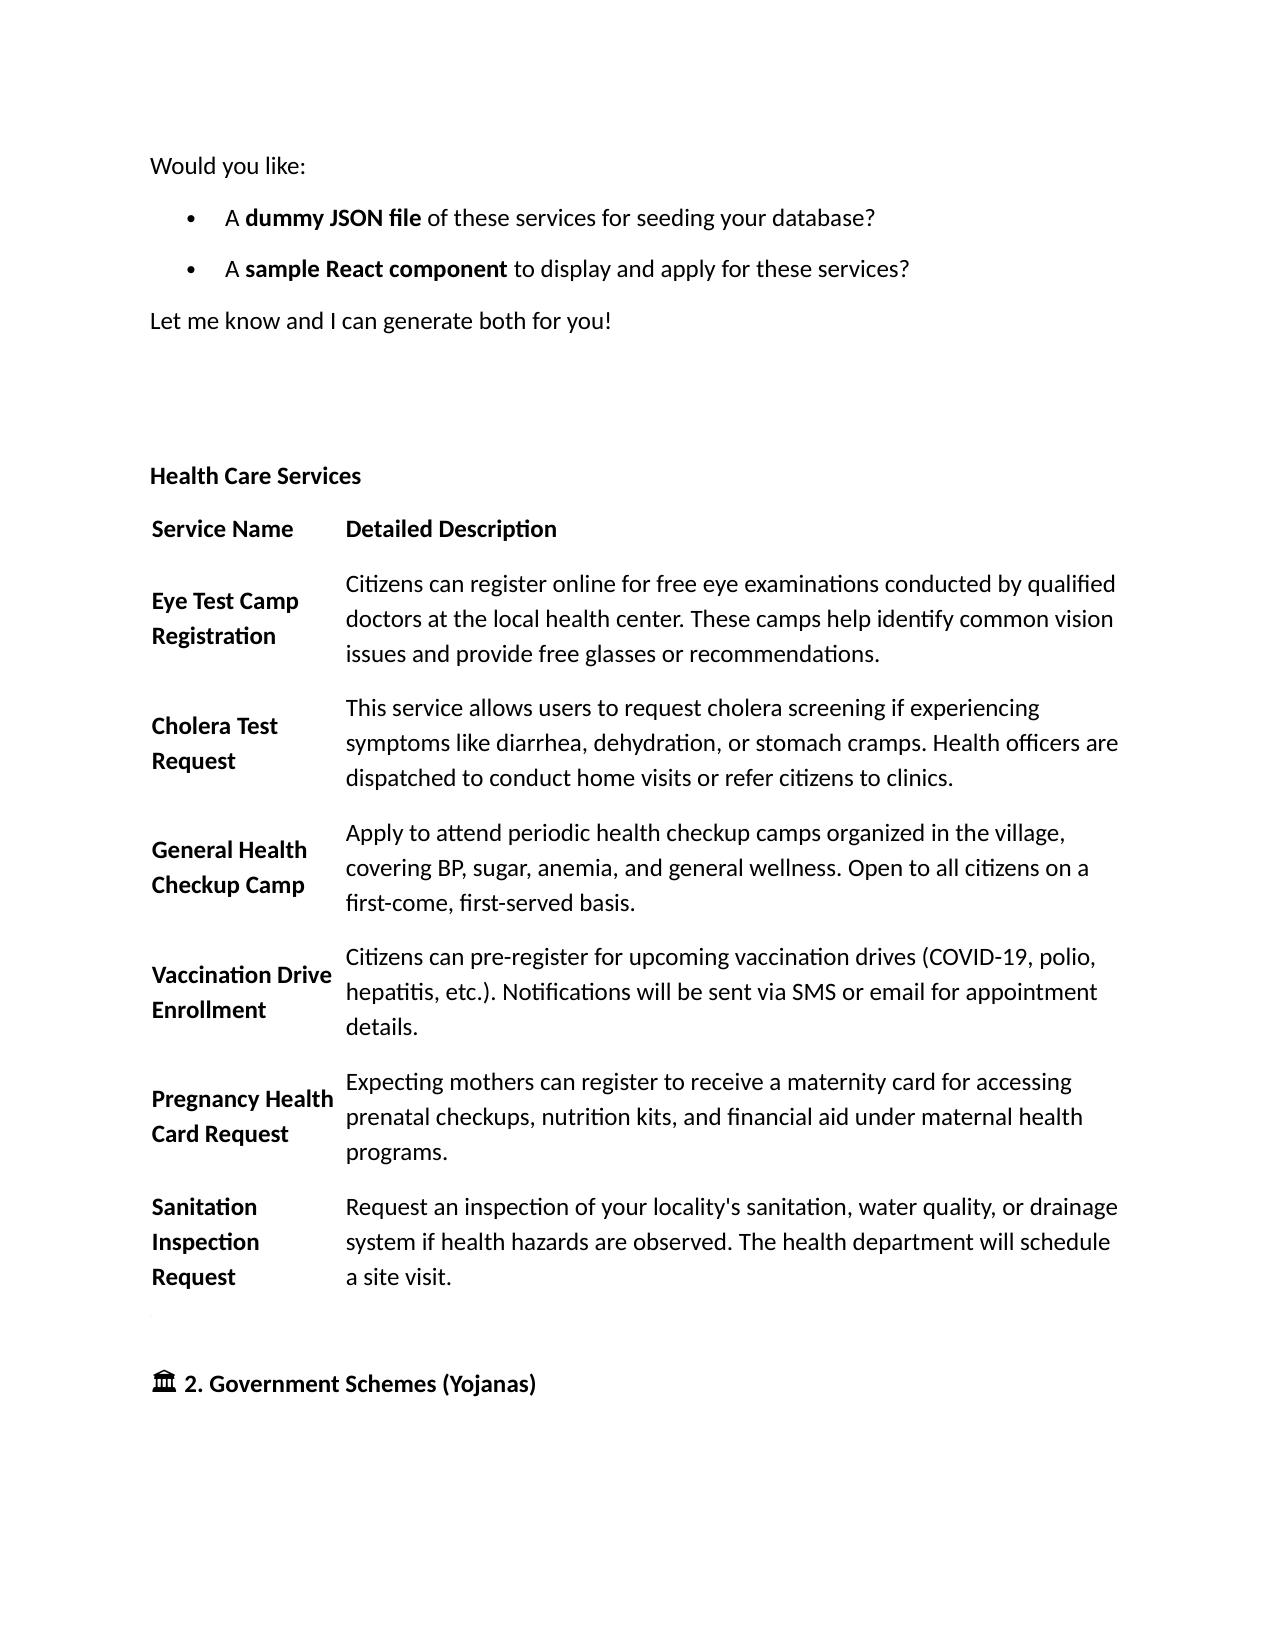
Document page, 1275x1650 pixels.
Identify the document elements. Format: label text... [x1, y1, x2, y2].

table_cell General Health Checkup Camp [150, 815, 344, 940]
table_cell Citizens can register online for free eye examinations conducted by qualified doctors at the local health center. These camps help identify common vision issues and provide free glasses or recommendations. [344, 566, 1125, 691]
table_cell Cholera Test Request [150, 691, 344, 815]
list A dummy JSON file of these services for seeding your database? [187, 202, 1125, 232]
table_cell Eye Test Camp Registration [150, 566, 344, 691]
table_cell Apply to attend periodic health checkup camps organized in the village, covering BP, sugar, anemia, and general wellness. Open to all citizens on a first-come, first-served basis. [344, 815, 1125, 940]
table_cell Request an inspection of your locality's sanitation, water quality, or drainage system if health hazards are observed. The health department will schedule a site visit. [344, 1189, 1125, 1314]
table_header Service Name [150, 512, 344, 566]
table_header Detailed Description [344, 512, 1125, 566]
text Would you like: [150, 150, 1125, 181]
text Let me know and I can generate both for you! [150, 305, 1125, 336]
table_cell Pregnancy Health Card Request [150, 1065, 344, 1189]
table_cell Expecting mothers can register to receive a maternity card for accessing prenatal checkups, nutrition kits, and financial aid under maternal health programs. [344, 1065, 1125, 1189]
table_cell Vaccination Drive Enrollment [150, 940, 344, 1064]
text 🏛️ 2. Government Schemes (Yojanas) [150, 1365, 1125, 1399]
table_cell Sanitation Inspection Request [150, 1189, 344, 1314]
table_cell Citizens can pre-register for upcoming vaccination drives (COVID-19, polio, hepatitis, etc.). Notifications will be sent via SMS or email for appointment details. [344, 940, 1125, 1064]
list A sample React component to display and apply for these services? [187, 253, 1125, 284]
text Health Care Services [150, 460, 1125, 491]
table_cell This service allows users to request cholera screening if experiencing symptoms like diarrhea, dehydration, or stomach cramps. Health officers are dispatched to conduct home visits or refer citizens to clinics. [344, 691, 1125, 815]
